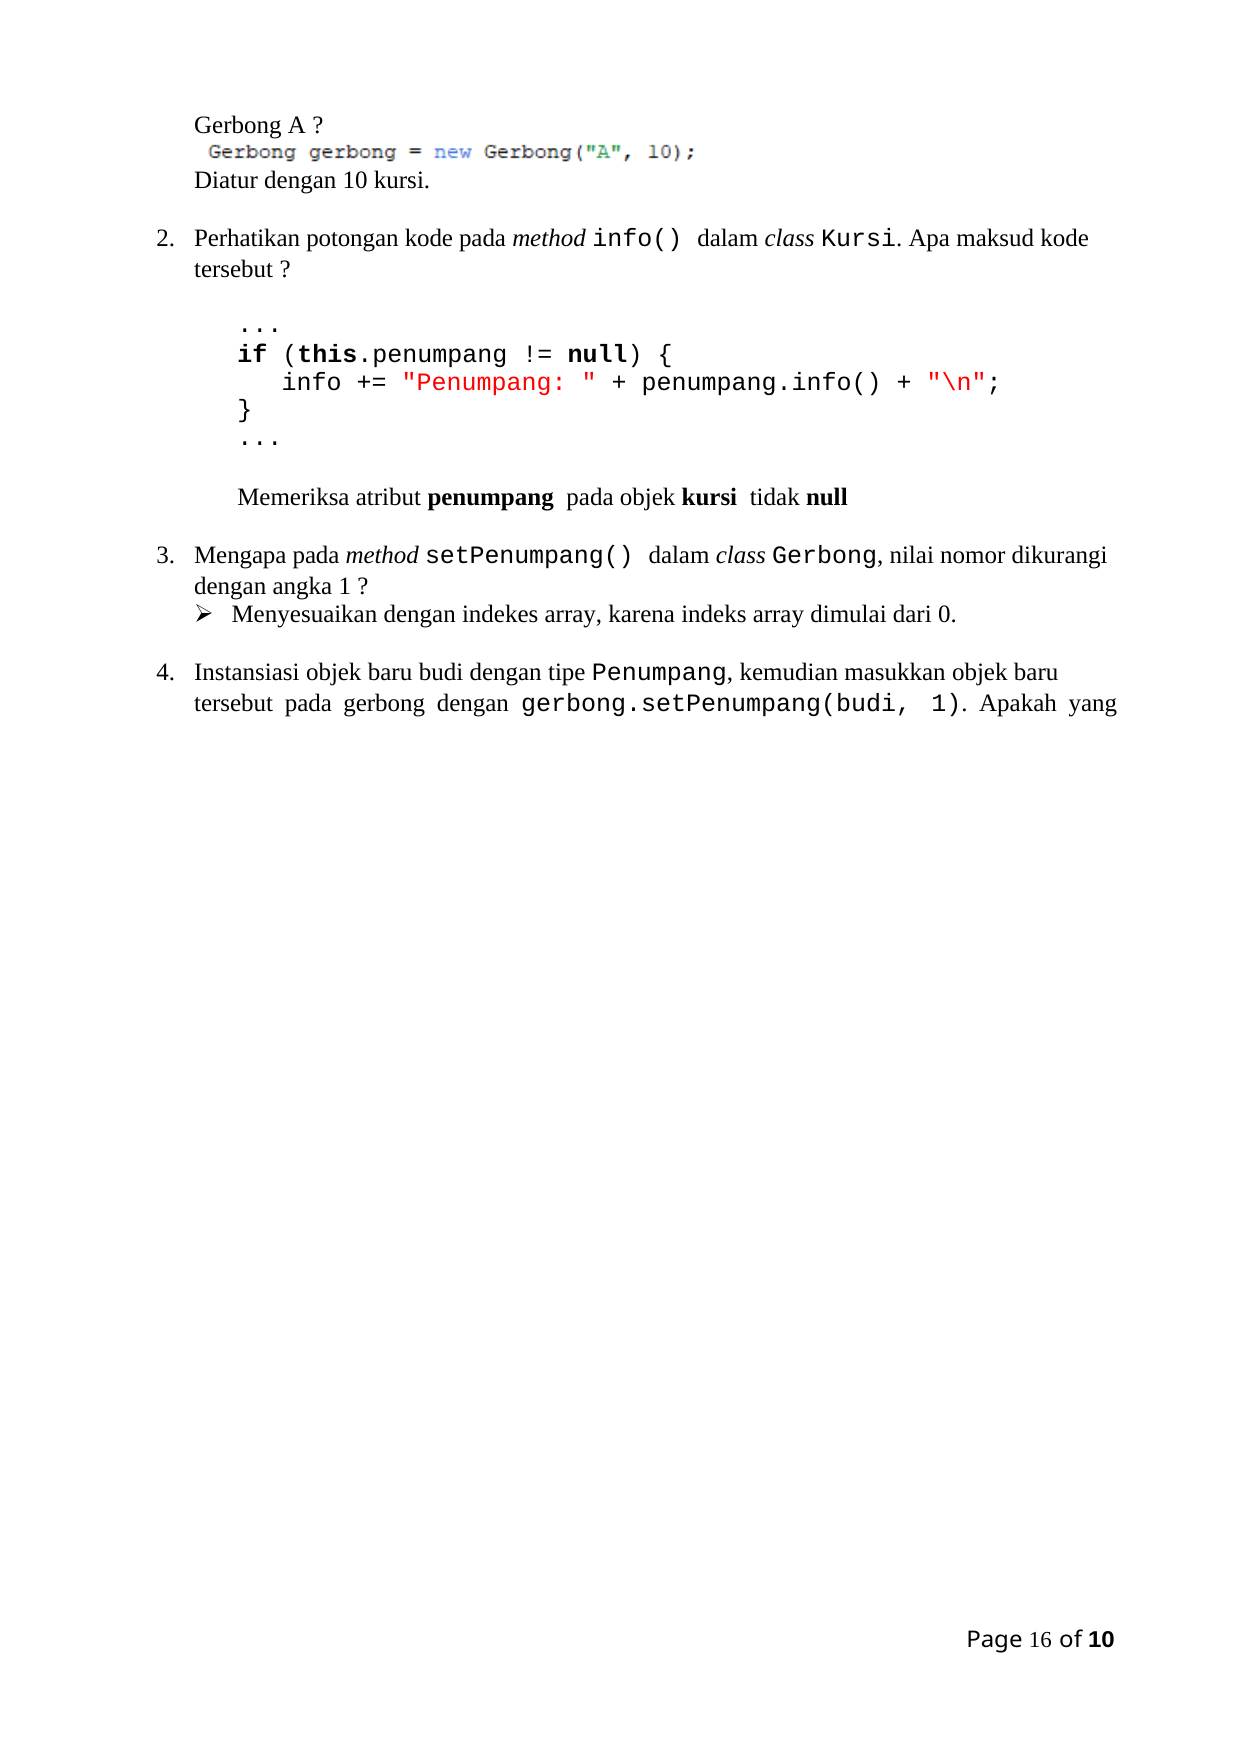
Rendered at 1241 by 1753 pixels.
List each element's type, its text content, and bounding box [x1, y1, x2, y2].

list Diatur dengan 10 kursi. [194, 166, 1121, 194]
picture [193, 139, 732, 163]
list Mengapa pada method setPenumpang() dalam class Gerbong, nilai nomor dikurangi dengan angka 1 ? [156, 540, 1122, 599]
text ... [237, 425, 1134, 453]
text Memeriksa atribut penumpang pada objek kursi tidak null [237, 482, 1134, 511]
list Perhatikan potongan kode pada method info() dalam class Kursi. Apa maksud kode tersebut ? [156, 223, 1122, 283]
text ... [237, 311, 1134, 340]
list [156, 110, 1121, 139]
text if (this.penumpang != null) { [237, 340, 1134, 368]
list Instansiasi objek baru budi dengan tipe Penumpang, kemudian masukkan objek baru tersebut pada gerbong dengan gerbong.setPenumpang(budi, 1). Apakah yang [156, 657, 1122, 719]
list Menyesuaikan dengan indekes array, karena indeks array dimulai dari 0. [194, 599, 1122, 628]
text info += "Penumpang: " + penumpang.info() + "\n"; [281, 368, 1134, 396]
text } [237, 396, 1134, 424]
